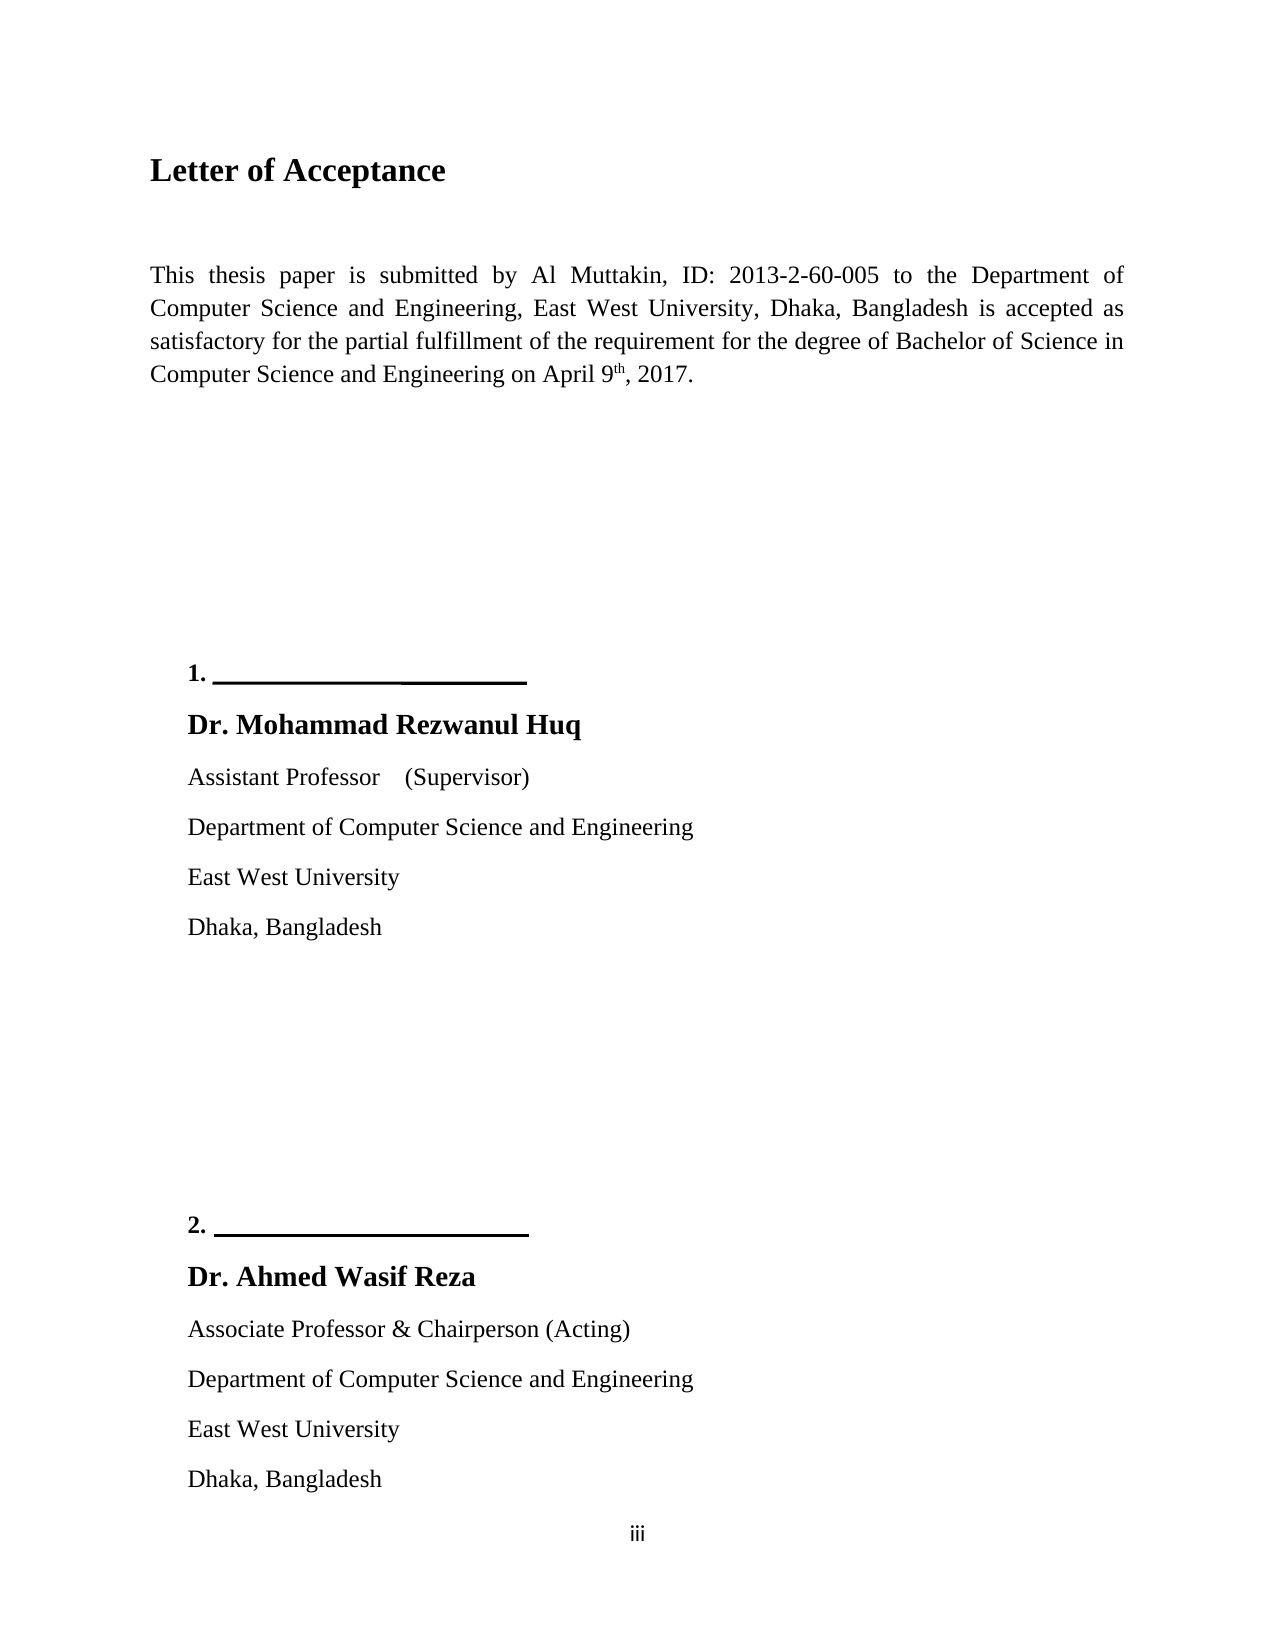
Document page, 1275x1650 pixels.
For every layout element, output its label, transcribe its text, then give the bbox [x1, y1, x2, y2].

text Letter of Acceptance [150, 150, 1125, 188]
text This thesis paper is submitted by Al Muttakin, ID: 2013-2-60-005 to the Department of Computer Science and Engineering, East West University, Dhaka, Bangladesh is accepted as satisfactory for the partial fulfillment of the requirement for the degree of Bachelor of Science in Computer Science and Engineering on April 9th, 2017. [150, 260, 1125, 388]
text Assistant Professor (Supervisor) [150, 762, 1125, 791]
text East West University [150, 1414, 1125, 1443]
text Dr. Ahmed Wasif Reza [187, 1259, 1125, 1293]
text East West University [150, 862, 1125, 891]
text Associate Professor & Chairperson (Acting) [150, 1314, 1125, 1343]
text Department of Computer Science and Engineering [150, 812, 1125, 841]
text Dhaka, Bangladesh [150, 912, 1125, 940]
text Department of Computer Science and Engineering [150, 1364, 1125, 1393]
text 2. [187, 1210, 1125, 1238]
text Dr. Mohammad Rezwanul Huq [187, 707, 1125, 741]
text Dhaka, Bangladesh [150, 1464, 1125, 1492]
